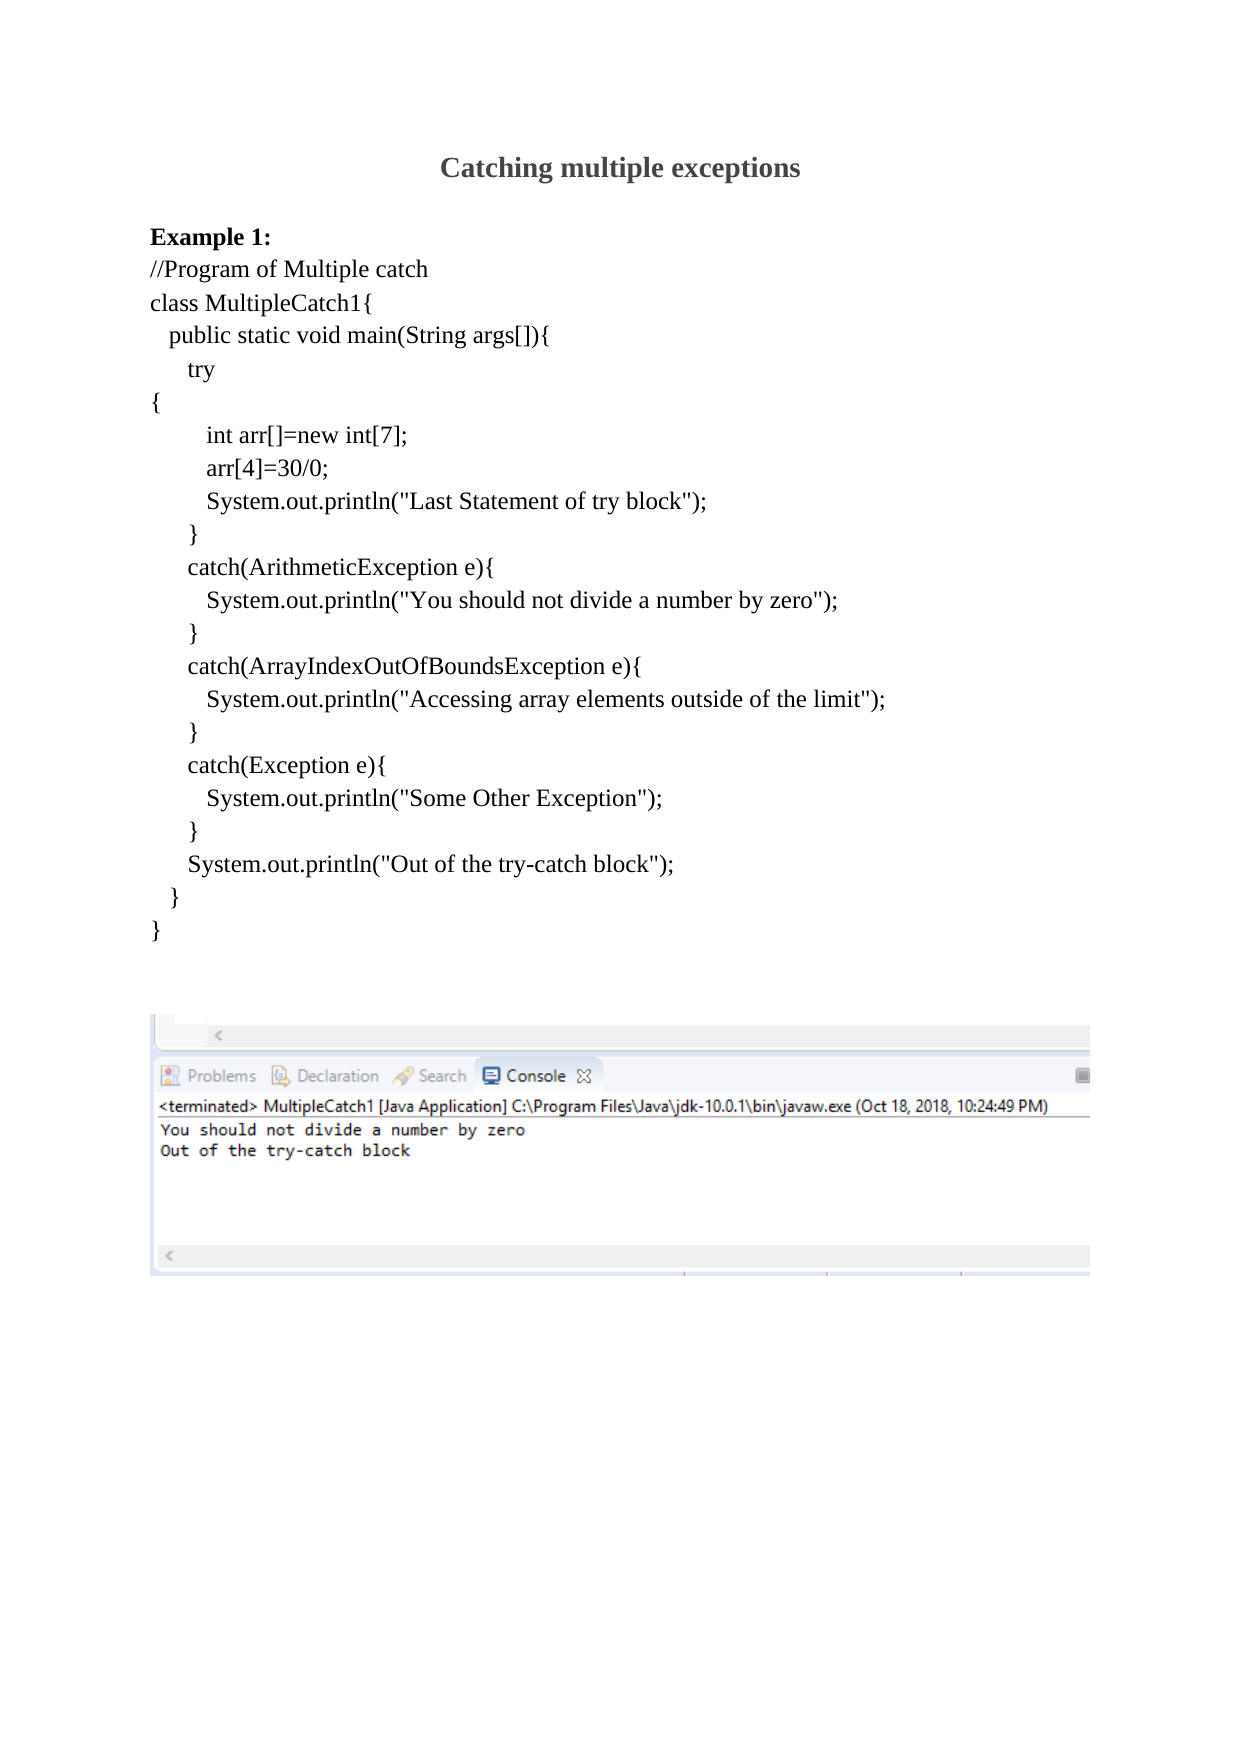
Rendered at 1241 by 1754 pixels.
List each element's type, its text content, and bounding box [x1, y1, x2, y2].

text arr[4]=30/0; [150, 453, 1090, 481]
text int arr[]=new int[7]; [150, 420, 1090, 448]
text } [150, 717, 1090, 746]
picture [150, 1014, 1091, 1276]
text System.out.println("Out of the try-catch block"); [150, 849, 1090, 878]
text catch(ArithmeticException e){ [150, 552, 1090, 581]
text System.out.println("Accessing array elements outside of the limit"); [150, 684, 1090, 713]
text //Program of Multiple catch [150, 254, 1090, 283]
text } [150, 618, 1090, 647]
text Catching multiple exceptions [150, 150, 1090, 183]
text } [150, 519, 1090, 547]
text try [150, 354, 1090, 382]
text catch(Exception e){ [150, 750, 1090, 779]
text System.out.println("Last Statement of try block"); [150, 486, 1090, 514]
text public static void main(String args[]){ [150, 321, 1090, 349]
text } [150, 816, 1090, 845]
text Example 1: [150, 222, 1090, 250]
text class MultipleCatch1{ [150, 288, 1090, 316]
text System.out.println("You should not divide a number by zero"); [150, 585, 1090, 613]
text } [150, 915, 1090, 944]
text catch(ArrayIndexOutOfBoundsException e){ [150, 651, 1090, 679]
text } [150, 882, 1090, 911]
text System.out.println("Some Other Exception"); [150, 783, 1090, 812]
text { [150, 387, 1090, 415]
